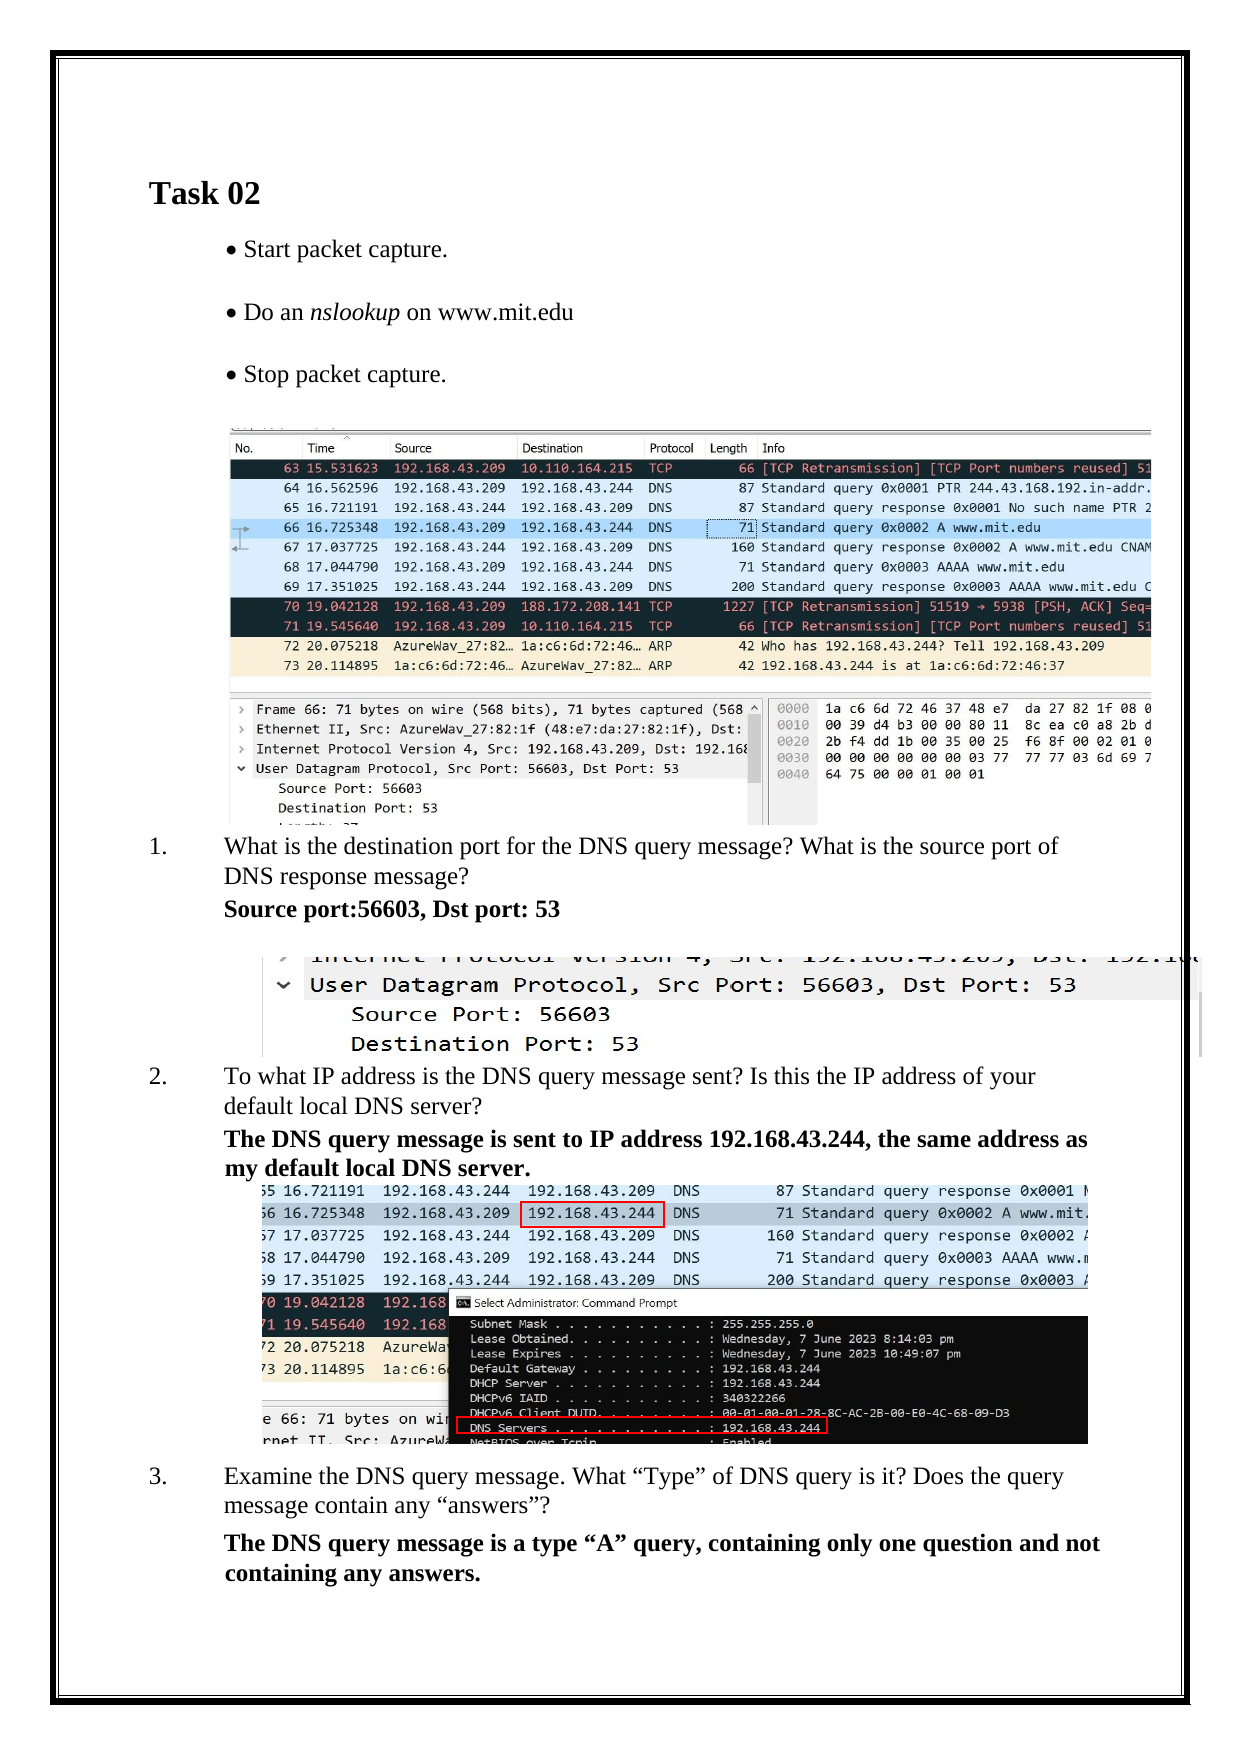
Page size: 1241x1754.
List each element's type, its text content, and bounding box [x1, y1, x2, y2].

list Examine the DNS query message. What “Type” of DNS query is it? Does the query message contain any “answers”? [148, 1461, 1093, 1519]
text The DNS query message is a type “A” query, containing only one question and not containing any answers. [223, 1528, 1102, 1587]
text Source port:56603, Dst port: 53 [223, 894, 1102, 922]
subtitle Task 02 [148, 173, 1155, 211]
list Start packet capture. [225, 233, 1093, 263]
picture [262, 957, 1181, 1057]
text The DNS query message is sent to IP address 192.168.43.244, the same address as my default local DNS server. [223, 1124, 1102, 1182]
picture [229, 428, 1152, 825]
list Stop packet capture. [225, 358, 1093, 389]
picture [1190, 957, 1202, 1057]
picture [262, 1185, 1088, 1444]
list What is the destination port for the DNS query message? What is the source port of DNS response message? [148, 831, 1093, 889]
list Do an nslookup on www.mit.edu [225, 296, 1093, 326]
list To what IP address is the DNS query message sent? Is this the IP address of your default local DNS server? [148, 1061, 1093, 1120]
